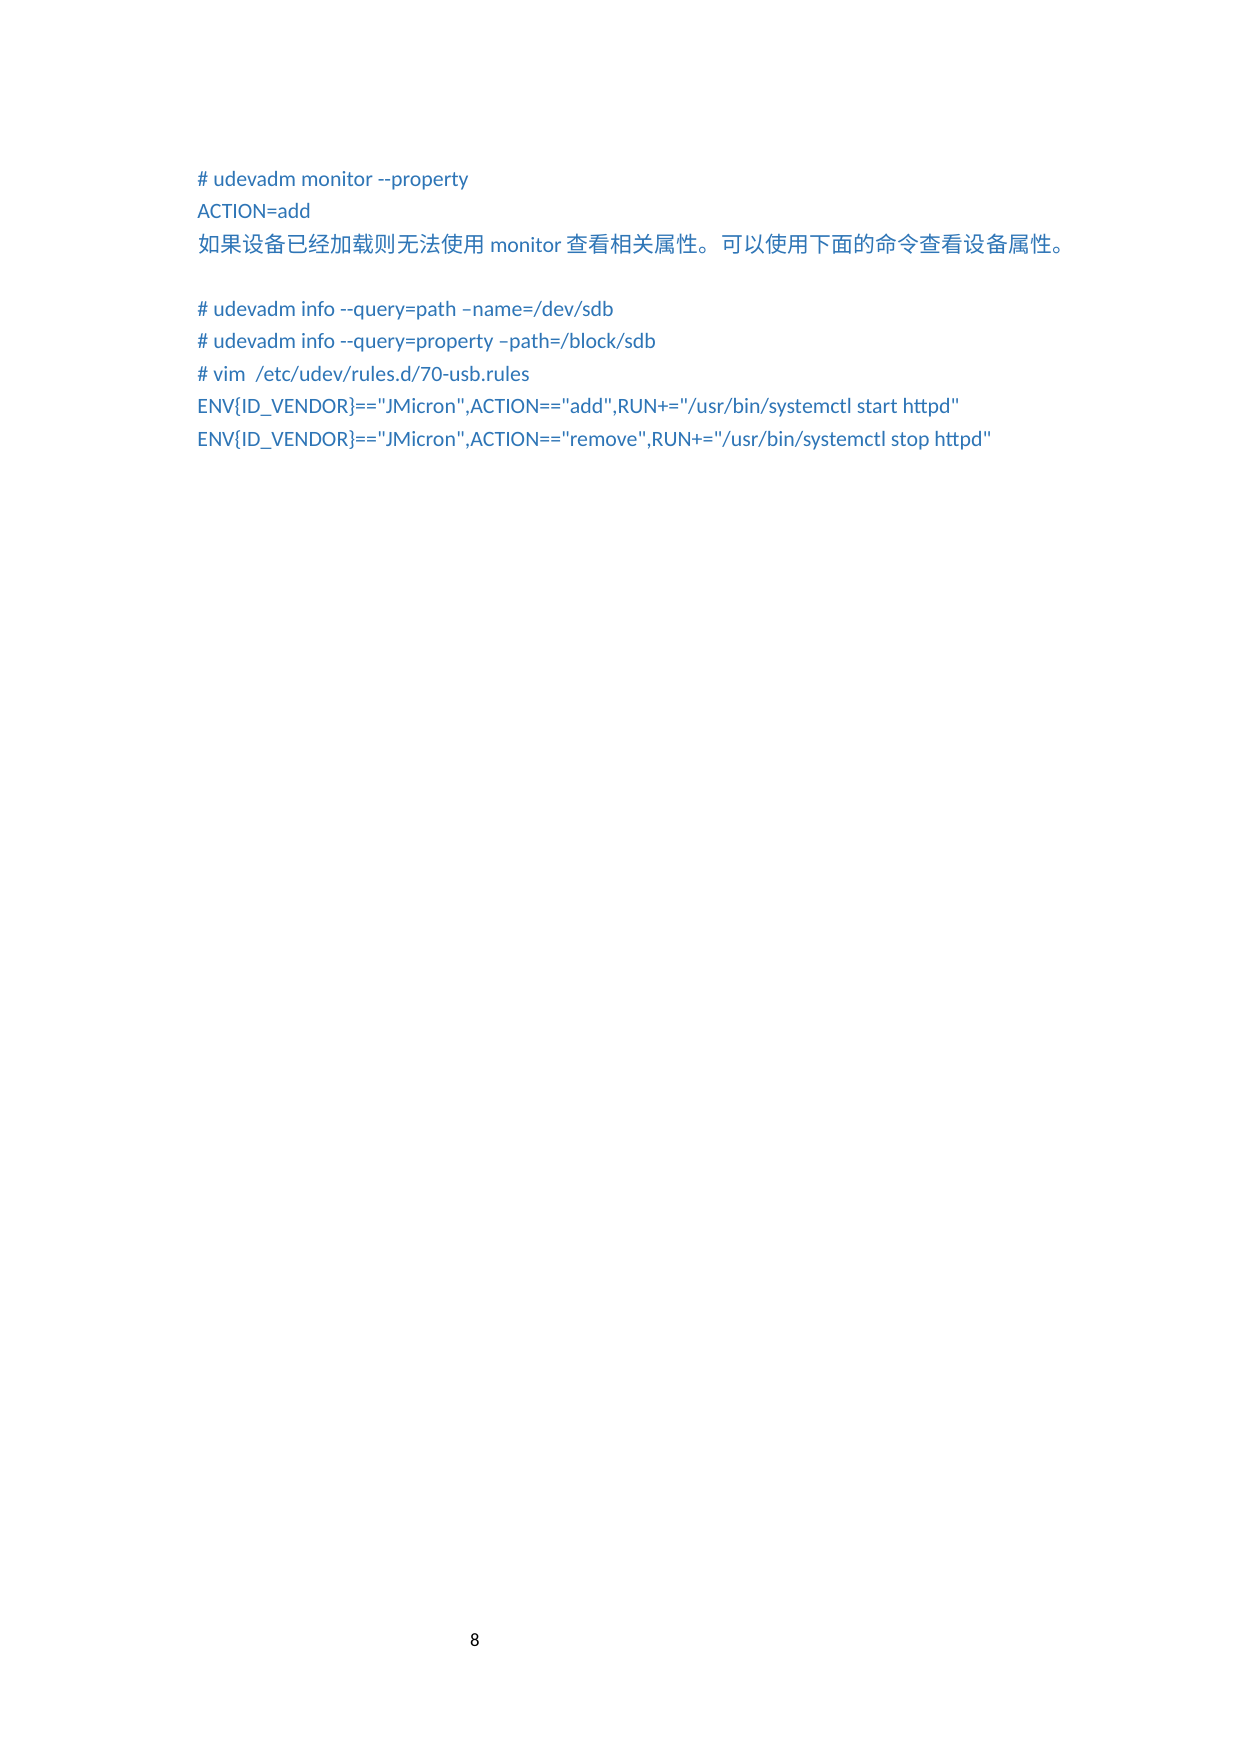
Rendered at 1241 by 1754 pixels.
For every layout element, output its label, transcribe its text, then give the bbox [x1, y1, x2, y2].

text # udevadm info --query=path –name=/dev/sdb [187, 292, 1053, 324]
text # udevadm monitor --property [187, 162, 1053, 194]
text ENV{ID_VENDOR}=="JMicron",ACTION=="remove",RUN+="/usr/bin/systemctl stop httpd" [187, 422, 1053, 454]
text ACTION=add [187, 194, 1053, 227]
text 如果设备已经加载则无法使用monitor查看相关属性。可以使用下面的命令查看设备属性。 [187, 227, 1053, 292]
text # udevadm info --query=property –path=/block/sdb [187, 324, 1053, 357]
text ENV{ID_VENDOR}=="JMicron",ACTION=="add",RUN+="/usr/bin/systemctl start httpd" [187, 389, 1053, 422]
text # vim /etc/udev/rules.d/70-usb.rules [187, 357, 1053, 389]
